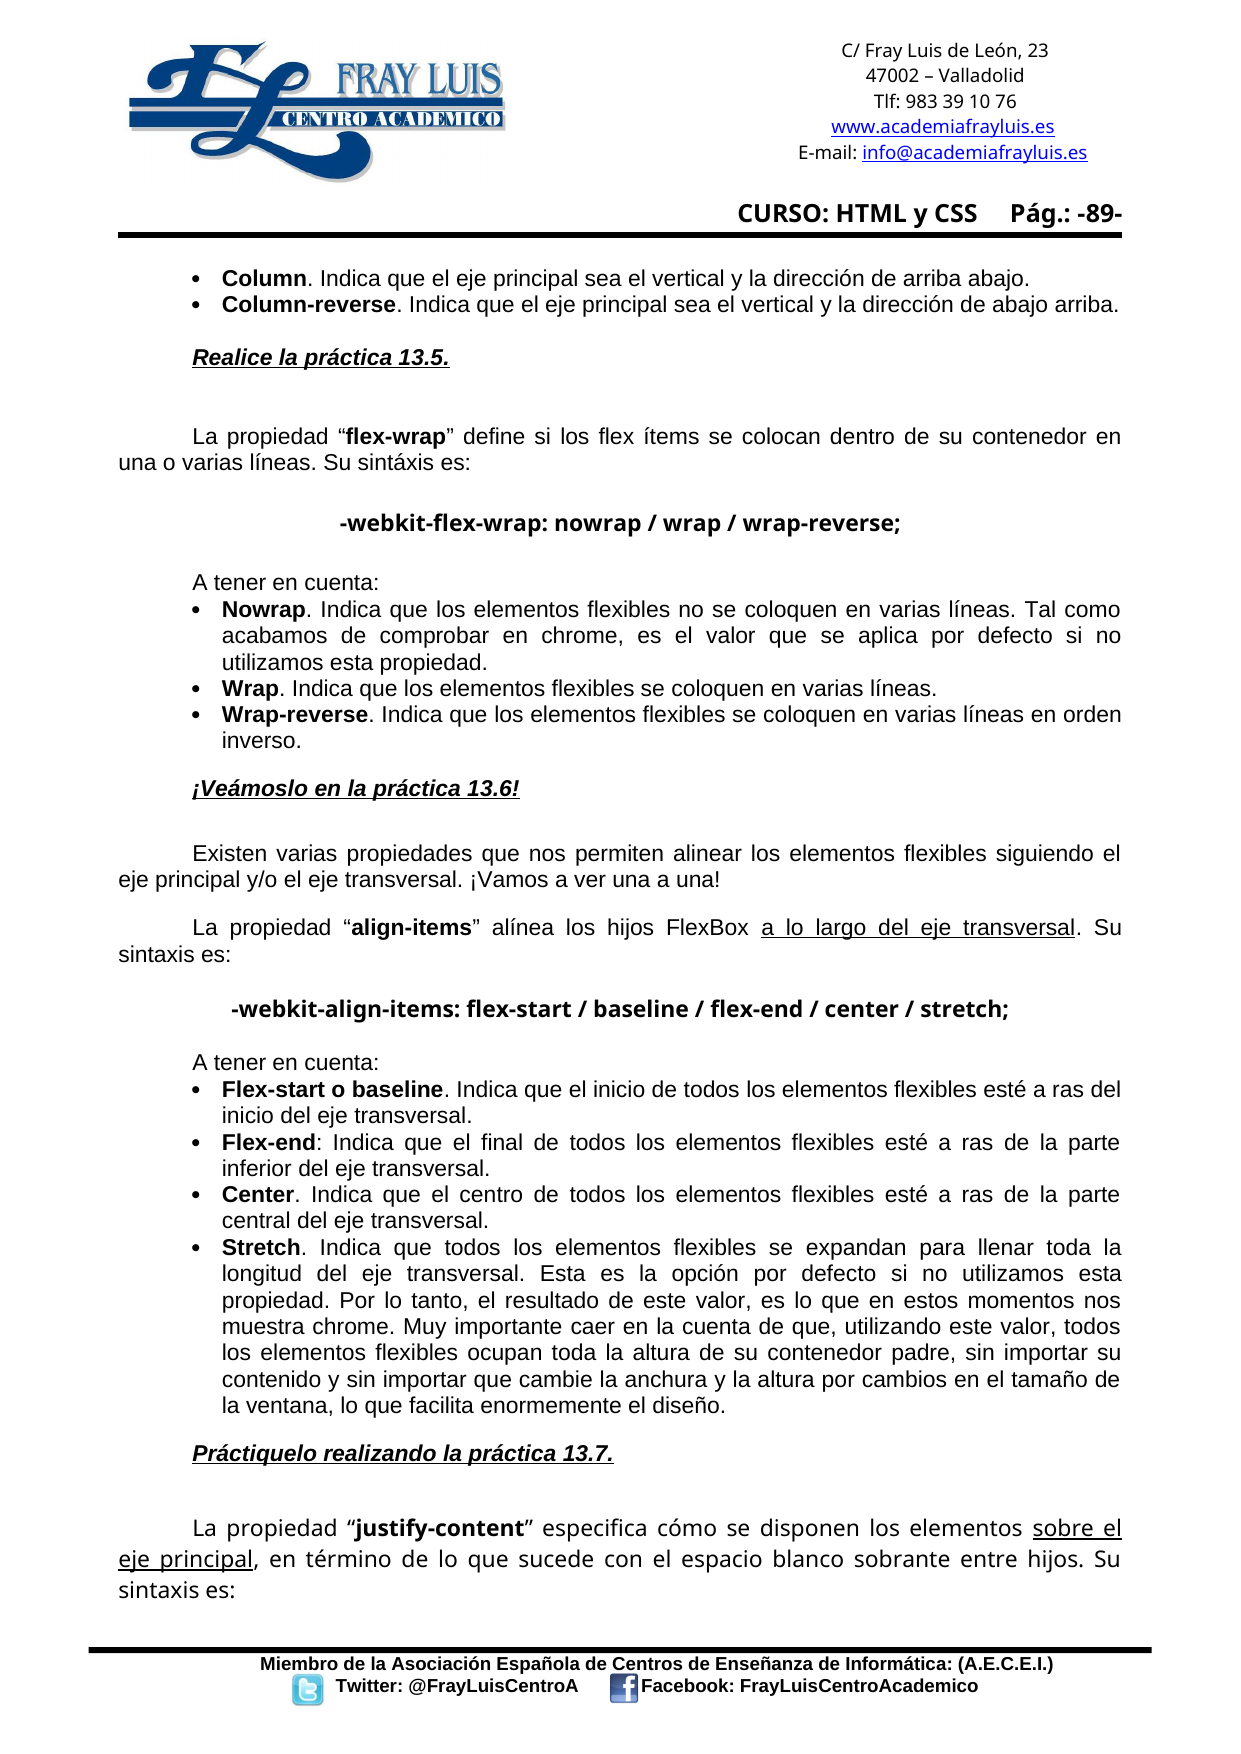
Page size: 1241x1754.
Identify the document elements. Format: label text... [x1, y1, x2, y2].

text A tener en cuenta: [118, 569, 1122, 596]
list Flex-start o baseline. Indica que el inicio de todos los elementos flexibles esté a ras del inicio del eje transversal. [192, 1076, 1122, 1128]
text ¡Veámoslo en la práctica 13.6! [118, 775, 1122, 802]
picture [291, 1673, 325, 1707]
text -webkit-align-items: flex-start / baseline / flex-end / center / stretch; [118, 993, 1122, 1024]
list Flex-end: Indica que el final de todos los elementos flexibles esté a ras de la parte inferior del eje transversal. [192, 1128, 1122, 1181]
list Wrap. Indica que los elementos flexibles se coloquen en varias líneas. [192, 675, 1122, 701]
text -webkit-flex-wrap: nowrap / wrap / wrap-reverse; [118, 507, 1122, 538]
list Column-reverse. Indica que el eje principal sea el vertical y la dirección de abajo arriba. [192, 291, 1122, 317]
list Column. Indica que el eje principal sea el vertical y la dirección de arriba abajo. [192, 265, 1122, 291]
list Wrap-reverse. Indica que los elementos flexibles se coloquen en varias líneas en orden inverso. [192, 701, 1122, 754]
list Nowrap. Indica que los elementos flexibles no se coloquen en varias líneas. Tal como acabamos de comprobar en chrome, es el valor que se aplica por defecto si no utilizamos esta propiedad. [192, 596, 1122, 675]
list Center. Indica que el centro de todos los elementos flexibles esté a ras de la parte central del eje transversal. [192, 1181, 1122, 1234]
picture [118, 37, 514, 186]
text La propiedad “align-items” alínea los hijos FlexBox a lo largo del eje transversal. Su sintaxis es: [118, 914, 1122, 967]
text A tener en cuenta: [118, 1049, 1122, 1076]
text Práctiquelo realizando la práctica 13.7. [118, 1440, 1122, 1466]
text La propiedad “justify-content” especifica cómo se disponen los elementos sobre el eje principal, en término de lo que sucede con el espacio blanco sobrante entre hijos. Su sintaxis es: [118, 1512, 1122, 1605]
picture [609, 1673, 639, 1704]
text La propiedad “flex-wrap” define si los flex ítems se colocan dentro de su contenedor en una o varias líneas. Su sintáxis es: [118, 423, 1122, 476]
text Realice la práctica 13.5. [118, 344, 1122, 370]
list Stretch. Indica que todos los elementos flexibles se expandan para llenar toda la longitud del eje transversal. Esta es la opción por defecto si no utilizamos esta propiedad. Por lo tanto, el resultado de este valor, es lo que en estos momentos nos muestra chrome. Muy importante caer en la cuenta de que, utilizando este valor, todos los elementos flexibles ocupan toda la altura de su contenedor padre, sin importar su contenido y sin importar que cambie la anchura y la altura por cambios en el tamaño de la ventana, lo que facilita enormemente el diseño. [192, 1234, 1122, 1418]
text Existen varias propiedades que nos permiten alinear los elementos flexibles siguiendo el eje principal y/o el eje transversal. ¡Vamos a ver una a una! [118, 840, 1122, 893]
